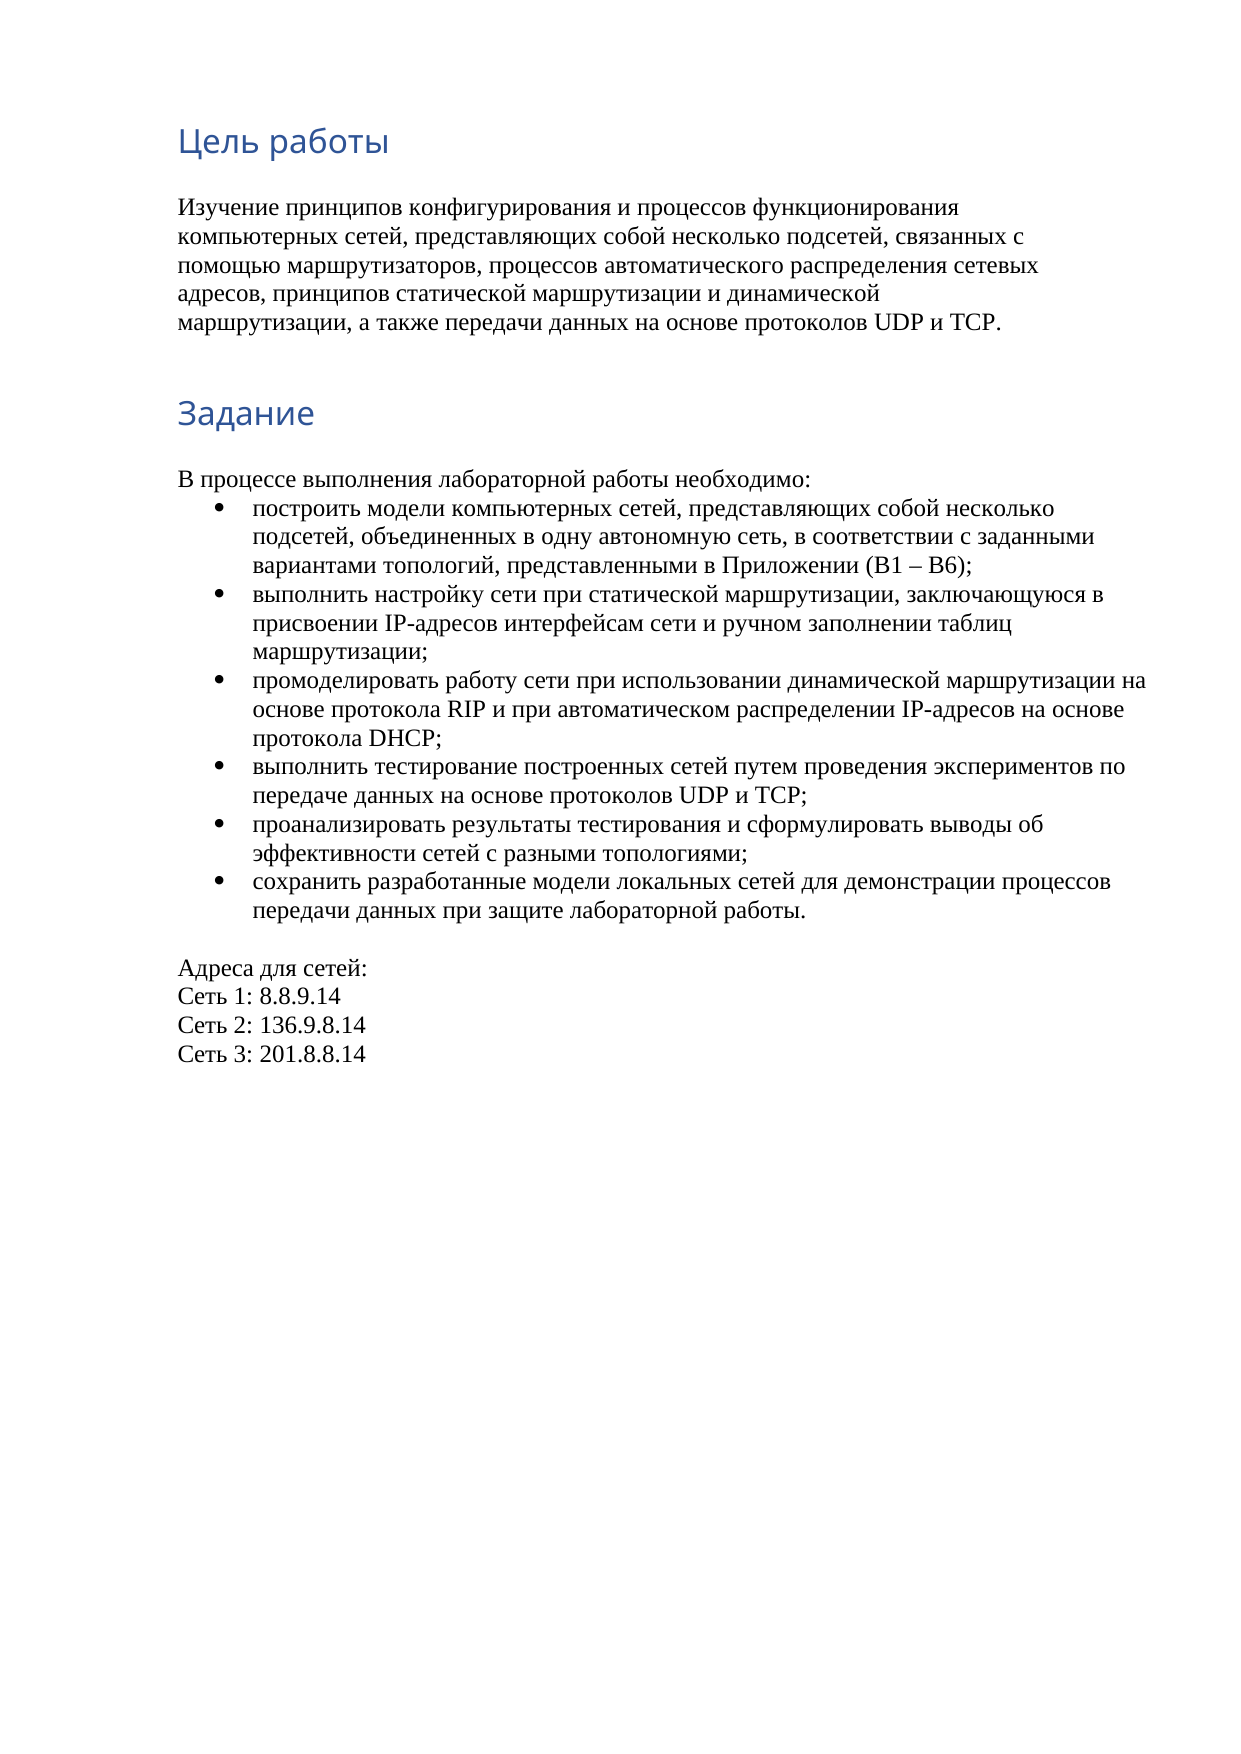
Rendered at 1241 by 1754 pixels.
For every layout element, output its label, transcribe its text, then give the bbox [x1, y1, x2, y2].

text Сеть 3: 201.8.8.14 [177, 1039, 1152, 1068]
text компьютерных сетей, представляющих собой несколько подсетей, связанных с [177, 221, 1152, 250]
text Сеть 1: 8.8.9.14 [177, 981, 1152, 1010]
text Изучение принципов конфигурирования и процессов функционирования [177, 192, 1152, 221]
text помощью маршрутизаторов, процессов автоматического распределения сетевых [177, 250, 1152, 278]
list выполнить тестирование построенных сетей путем проведения экспериментов по передаче данных на основе протоколов UDP и TCP; [215, 751, 1152, 809]
list выполнить настройку сети при статической маршрутизации, заключающуюся в присвоении IP-адресов интерфейсам сети и ручном заполнении таблиц маршрутизации; [215, 579, 1152, 665]
text маршрутизации, а также передачи данных на основе протоколов UDP и TCP. [177, 307, 1152, 336]
text В процессе выполнения лабораторной работы необходимо: [177, 464, 1152, 493]
list проанализировать результаты тестирования и сформулировать выводы об эффективности сетей с разными топологиями; [215, 809, 1152, 866]
subtitle Цель работы [177, 118, 1152, 163]
subtitle Задание [177, 390, 1152, 435]
text Адреса для сетей: [177, 953, 1152, 981]
list построить модели компьютерных сетей, представляющих собой несколько подсетей, объединенных в одну автономную сеть, в соответствии с заданными вариантами топологий, представленными в Приложении (В1 – В6); [215, 493, 1152, 579]
list сохранить разработанные модели локальных сетей для демонстрации процессов передачи данных при защите лабораторной работы. [215, 866, 1152, 924]
list промоделировать работу сети при использовании динамической маршрутизации на основе протокола RIP и при автоматическом распределении IP-адресов на основе протокола DHCP; [215, 665, 1152, 751]
text Сеть 2: 136.9.8.14 [177, 1010, 1152, 1039]
text адресов, принципов статической маршрутизации и динамической [177, 278, 1152, 307]
